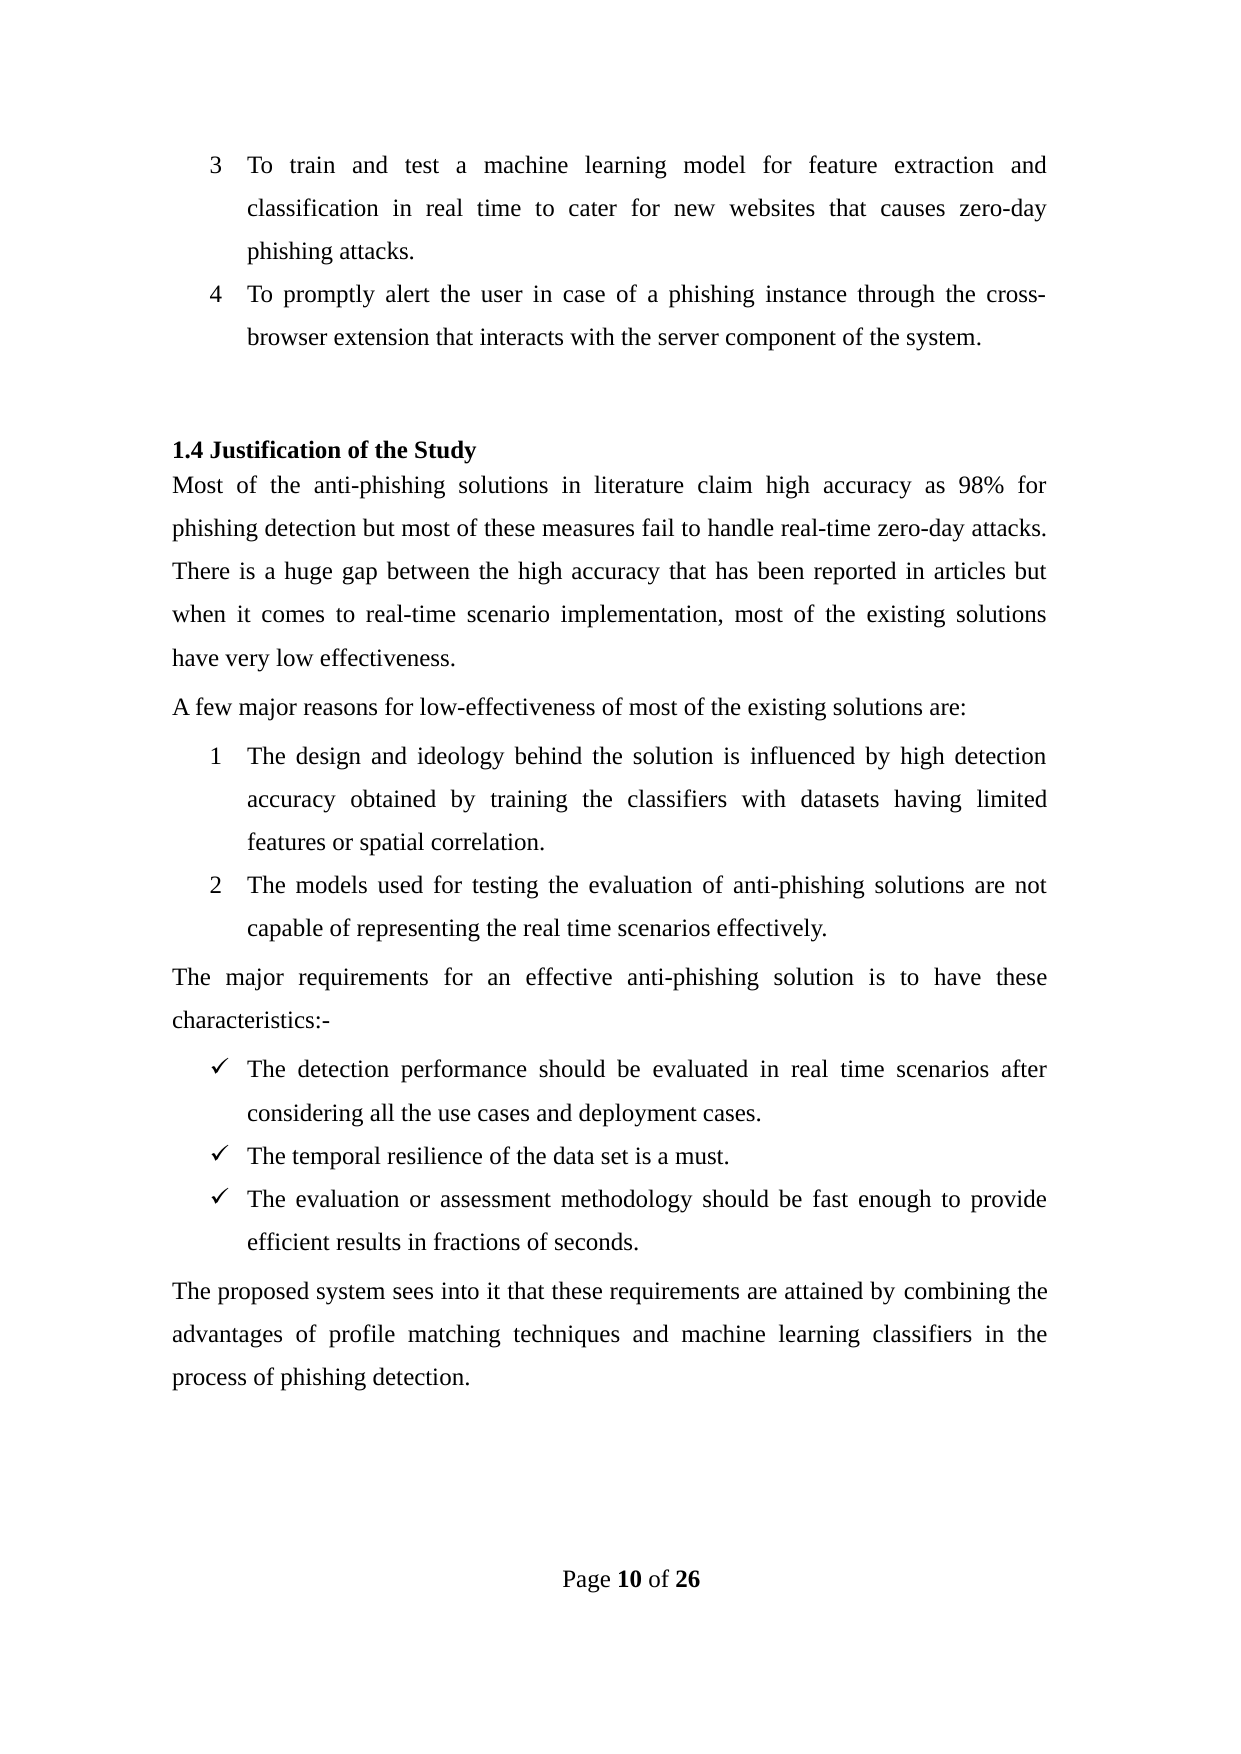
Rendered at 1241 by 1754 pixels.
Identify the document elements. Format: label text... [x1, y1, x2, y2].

list The models used for testing the evaluation of anti-phishing solutions are not capable of representing the real time scenarios effectively. [209, 870, 1048, 942]
list The detection performance should be evaluated in real time scenarios after considering all the use cases and deployment cases. [209, 1054, 1048, 1126]
list To train and test a machine learning model for feature extraction and classification in real time to cater for new websites that causes zero-day phishing attacks. [209, 150, 1048, 265]
list To promptly alert the user in case of a phishing instance through the cross-browser extension that interacts with the server component of the system. [209, 279, 1048, 351]
list The design and ideology behind the solution is influenced by high detection accuracy obtained by training the classifiers with datasets having limited features or spatial correlation. [209, 741, 1048, 856]
list The evaluation or assessment methodology should be fast enough to provide efficient results in fractions of seconds. [209, 1184, 1048, 1256]
text The major requirements for an effective anti-phishing solution is to have these characteristics:- [172, 962, 1048, 1034]
subtitle 1.4 Justification of the Study [172, 436, 1090, 464]
text The proposed system sees into it that these requirements are attained by combining the advantages of profile matching techniques and machine learning classifiers in the process of phishing detection. [172, 1276, 1048, 1391]
text Most of the anti-phishing solutions in literature claim high accuracy as 98% for phishing detection but most of these measures fail to handle real-time zero-day attacks. There is a huge gap between the high accuracy that has been reported in articles but when it comes to real-time scenario implementation, most of the existing solutions have very low effectiveness. [172, 470, 1048, 671]
list The temporal resilience of the data set is a must. [209, 1141, 1048, 1169]
text A few major reasons for low-effectiveness of most of the existing solutions are: [172, 692, 1048, 721]
